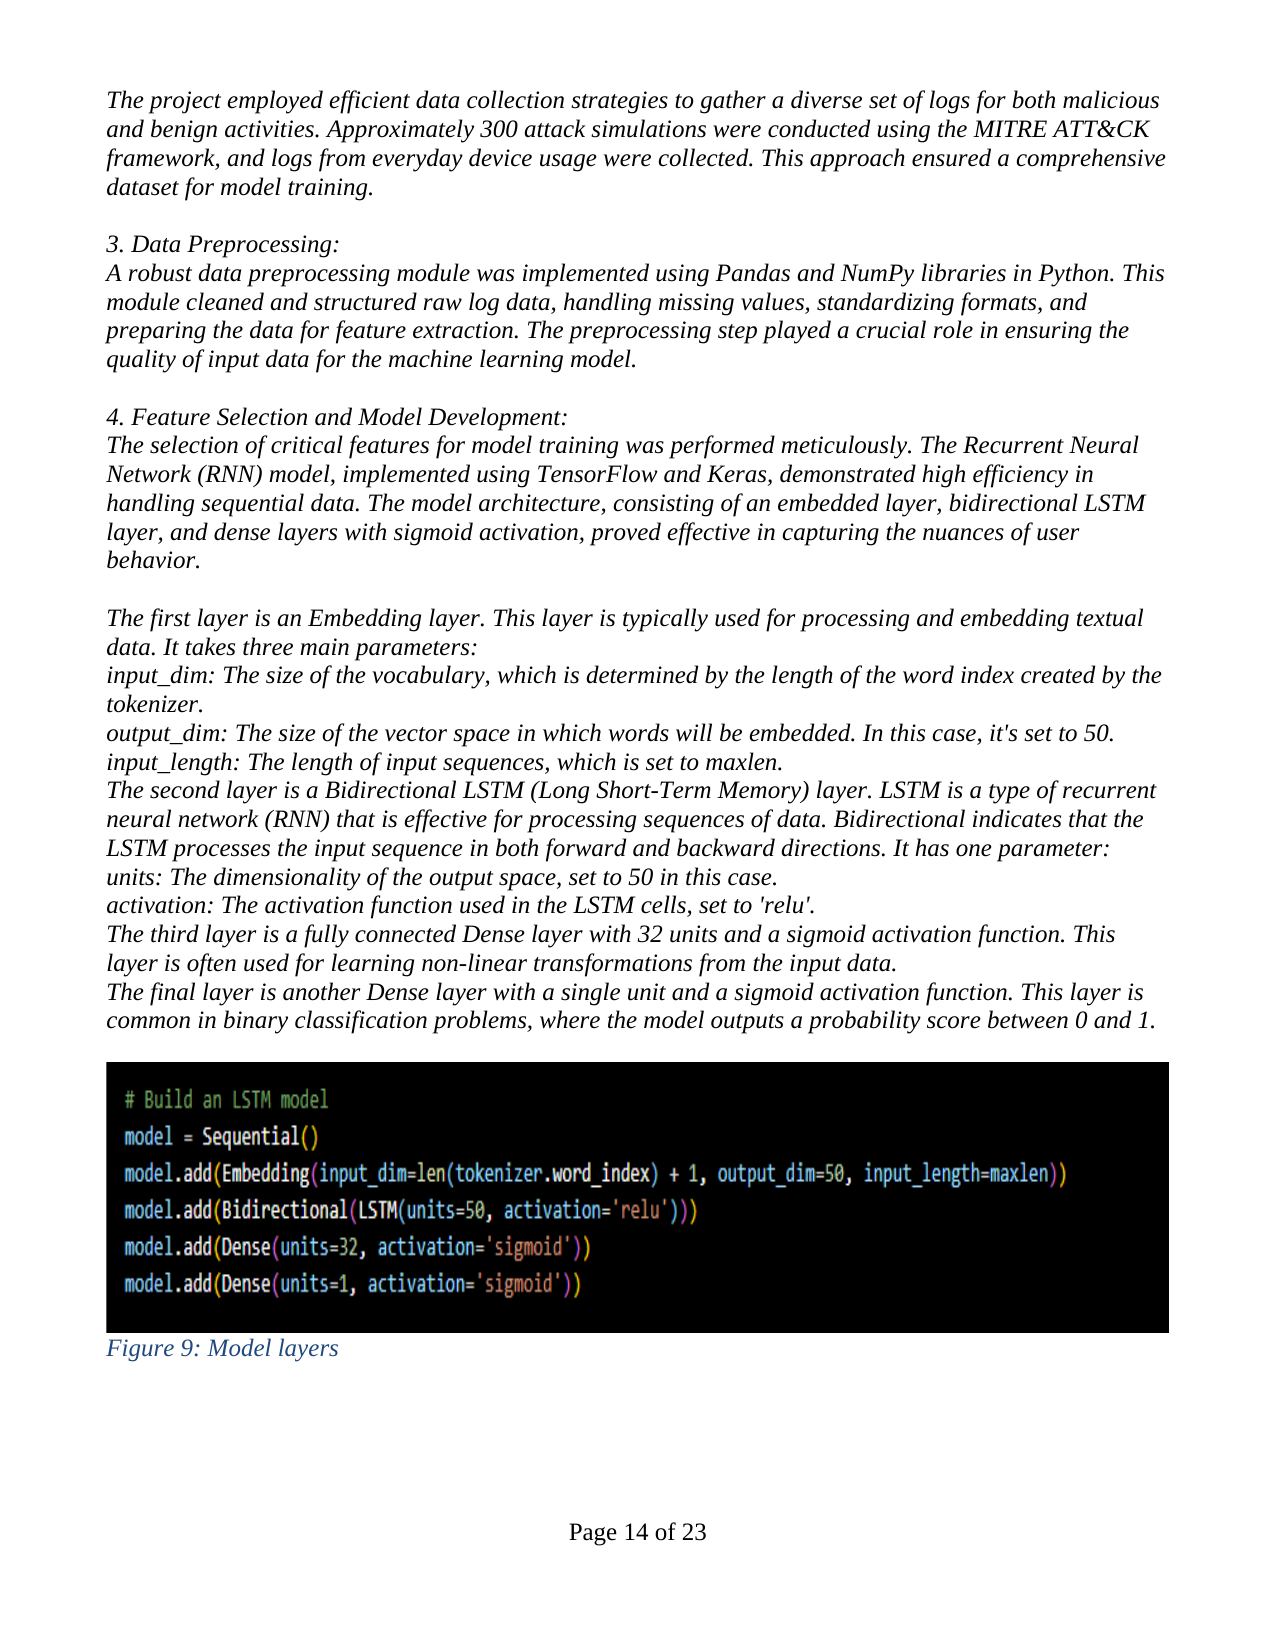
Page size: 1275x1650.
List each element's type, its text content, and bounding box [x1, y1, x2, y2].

text input_length: The length of input sequences, which is set to maxlen. [106, 747, 1169, 775]
text The selection of critical features for model training was performed meticulously. The Recurrent Neural Network (RNN) model, implemented using TensorFlow and Keras, demonstrated high efficiency in handling sequential data. The model architecture, consisting of an embedded layer, bidirectional LSTM layer, and dense layers with sigmoid activation, proved effective in capturing the nuances of user behavior. [106, 430, 1169, 574]
text input_dim: The size of the vocabulary, which is determined by the length of the word index created by the tokenizer. [106, 660, 1169, 718]
text The project employed efficient data collection strategies to gather a diverse set of logs for both malicious and benign activities. Approximately 300 attack simulations were conducted using the MITRE ATT&CK framework, and logs from everyday device usage were collected. This approach ensured a comprehensive dataset for model training. [106, 85, 1169, 200]
text units: The dimensionality of the output space, set to 50 in this case. [106, 862, 1169, 890]
text 4. Feature Selection and Model Development: [106, 402, 1169, 430]
text A robust data preprocessing module was implemented using Pandas and NumPy libraries in Python. This module cleaned and structured raw log data, handling missing values, standardizing formats, and preparing the data for feature extraction. The preprocessing step played a crucial role in ensuring the quality of input data for the machine learning model. [106, 258, 1169, 373]
text activation: The activation function used in the LSTM cells, set to 'relu'. [106, 890, 1169, 919]
text The first layer is an Embedding layer. This layer is typically used for processing and embedding textual data. It takes three main parameters: [106, 603, 1169, 660]
text The second layer is a Bidirectional LSTM (Long Short-Term Memory) layer. LSTM is a type of recurrent neural network (RNN) that is effective for processing sequences of data. Bidirectional indicates that the LSTM processes the input sequence in both forward and backward directions. It has one parameter: [106, 775, 1169, 862]
text 3. Data Preprocessing: [106, 229, 1169, 258]
text The third layer is a fully connected Dense layer with 32 units and a sigmoid activation function. This layer is often used for learning non-linear transformations from the input data. [106, 919, 1169, 977]
text The final layer is another Dense layer with a single unit and a sigmoid activation function. This layer is common in binary classification problems, where the model outputs a probability score between 0 and 1. [106, 977, 1169, 1034]
text Figure 9: Model layers [106, 1333, 1169, 1361]
picture [106, 1062, 1169, 1333]
text output_dim: The size of the vector space in which words will be embedded. In this case, it's set to 50. [106, 718, 1169, 747]
